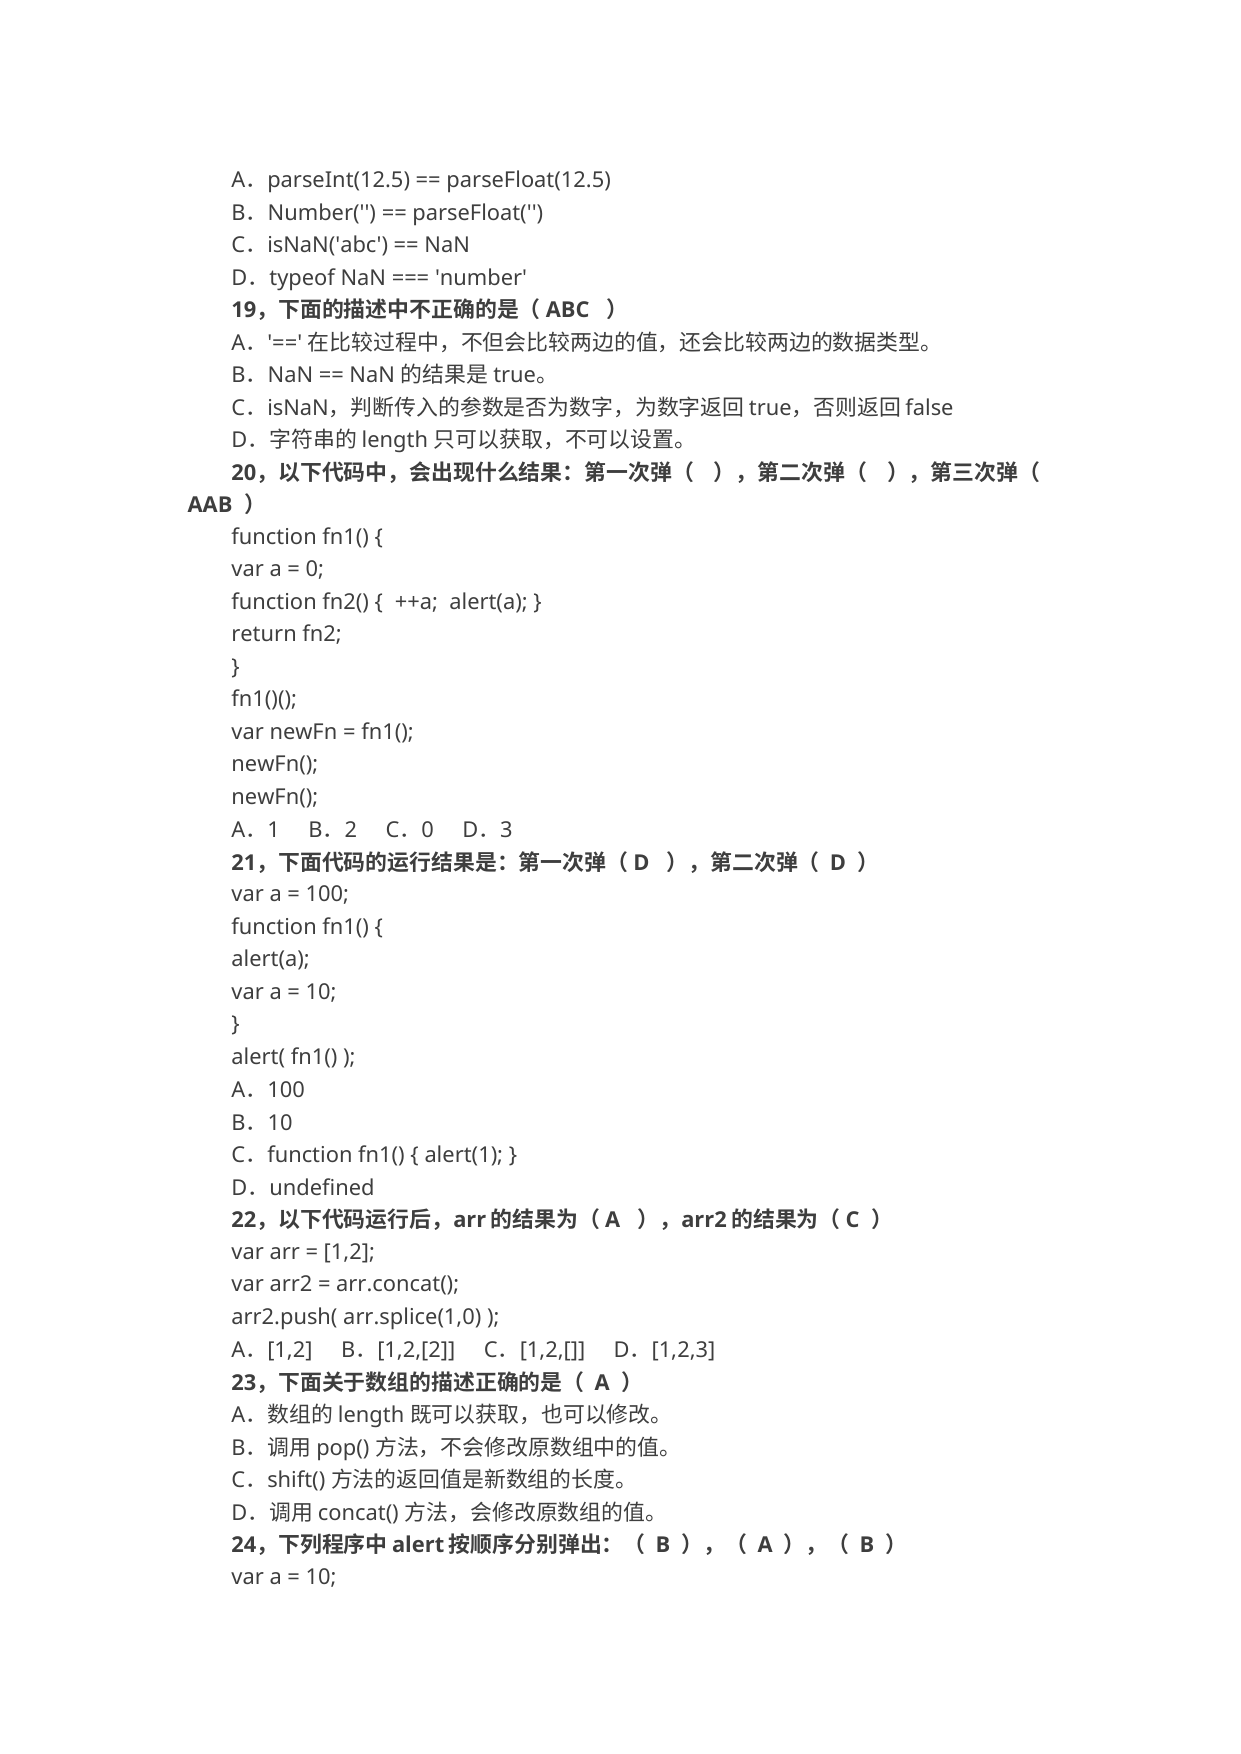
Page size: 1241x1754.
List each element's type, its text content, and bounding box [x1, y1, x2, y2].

text var a = 100; [187, 877, 1053, 909]
text var a = 10; [187, 1559, 1053, 1592]
text var newFn = fn1(); [187, 714, 1053, 747]
text B．调用 pop() 方法，不会修改原数组中的值。 [187, 1429, 1053, 1462]
text var arr = [1,2]; [187, 1234, 1053, 1267]
text C．shift() 方法的返回值是新数组的长度。 [187, 1462, 1053, 1494]
text A．parseInt(12.5) == parseFloat(12.5) [187, 162, 1053, 194]
text C．isNaN('abc') == NaN [187, 227, 1053, 259]
text alert(a); [187, 942, 1053, 974]
text A．数组的 length 既可以获取，也可以修改。 [187, 1397, 1053, 1429]
text function fn2() { ++a; alert(a); } [187, 584, 1053, 617]
text newFn(); [187, 779, 1053, 812]
text var a = 0; [187, 552, 1053, 584]
text } [187, 649, 1053, 682]
text var arr2 = arr.concat(); [187, 1267, 1053, 1299]
text B．NaN == NaN 的结果是 true。 [187, 357, 1053, 389]
text C．isNaN，判断传入的参数是否为数字，为数字返回true，否则返回false [187, 389, 1053, 422]
text 20，以下代码中，会出现什么结果：第一次弹（ ），第二次弹（ ），第三次弹（ AAB ） [187, 454, 1053, 519]
text } [187, 1007, 1053, 1039]
text 23，下面关于数组的描述正确的是（ A ） [187, 1364, 1053, 1397]
text arr2.push( arr.splice(1,0) ); [187, 1299, 1053, 1332]
text D．调用 concat() 方法，会修改原数组的值。 [187, 1494, 1053, 1527]
text 19，下面的描述中不正确的是（ ABC ） [187, 292, 1053, 324]
text A．1 B．2 C．0 D．3 [187, 812, 1053, 844]
text A．'==' 在比较过程中，不但会比较两边的值，还会比较两边的数据类型。 [187, 324, 1053, 357]
text D．undefined [187, 1169, 1053, 1202]
text B．Number('') == parseFloat('') [187, 194, 1053, 227]
text B．10 [187, 1104, 1053, 1137]
text newFn(); [187, 747, 1053, 779]
text fn1()(); [187, 682, 1053, 714]
text function fn1() { [187, 519, 1053, 552]
text alert( fn1() ); [187, 1039, 1053, 1072]
text var a = 10; [187, 974, 1053, 1007]
text C．function fn1() { alert(1); } [187, 1137, 1053, 1169]
text A．[1,2] B．[1,2,[2]] C．[1,2,[]] D．[1,2,3] [187, 1332, 1053, 1364]
text 21，下面代码的运行结果是：第一次弹（ D ），第二次弹（ D ） [187, 844, 1053, 877]
text D．字符串的 length 只可以获取，不可以设置。 [187, 422, 1053, 454]
text 24，下列程序中alert按顺序分别弹出：（ B ），（ A ），（ B ） [187, 1527, 1053, 1559]
text 22，以下代码运行后，arr的结果为（ A ），arr2的结果为（ C ） [187, 1202, 1053, 1234]
text function fn1() { [187, 909, 1053, 942]
text return fn2; [187, 617, 1053, 649]
text D．typeof NaN === 'number' [187, 259, 1053, 292]
text A．100 [187, 1072, 1053, 1104]
